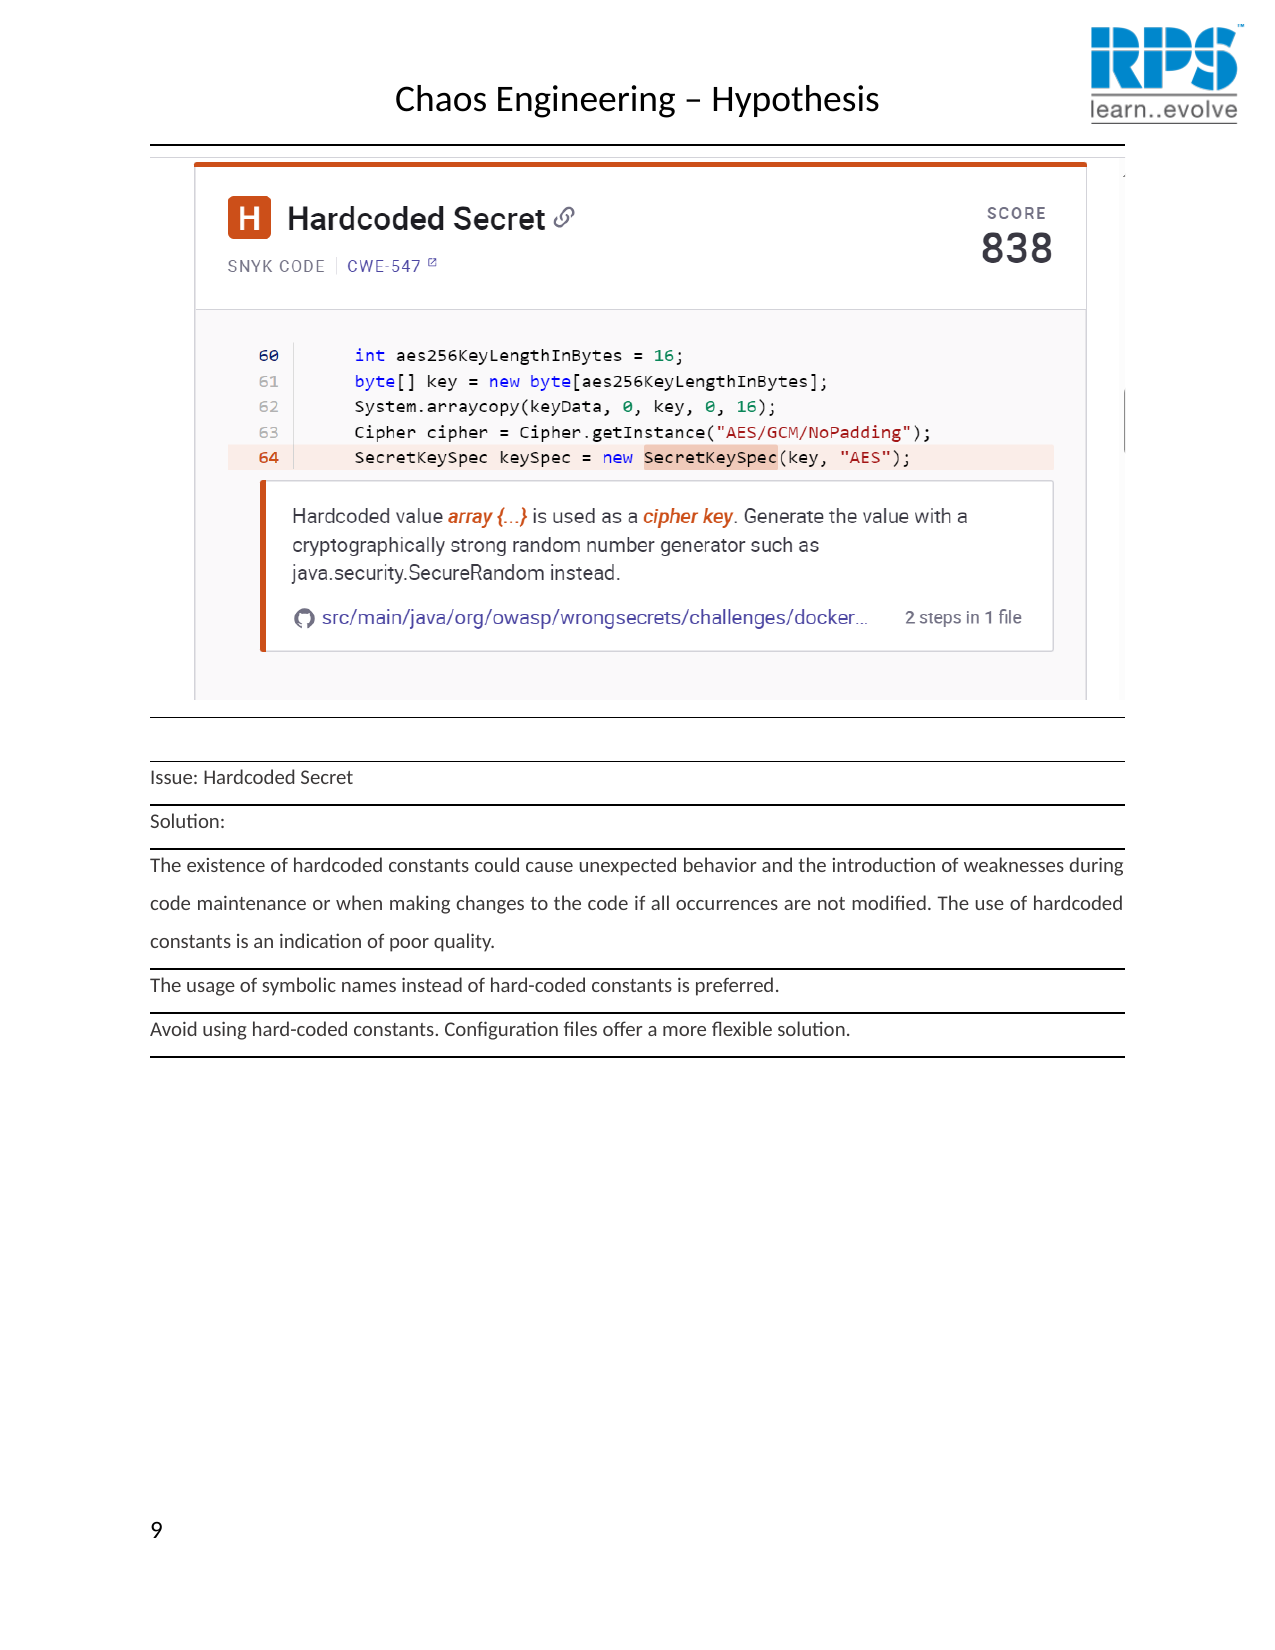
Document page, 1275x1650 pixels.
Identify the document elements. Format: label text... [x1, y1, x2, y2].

picture [150, 147, 1125, 700]
text The existence of hardcoded constants could cause unexpected behavior and the introduction of weaknesses during code maintenance or when making changes to the code if all occurrences are not modified. The use of hardcoded constants is an indication of poor quality. [150, 850, 1125, 956]
text Solution: [150, 806, 1125, 836]
picture [1091, 24, 1245, 124]
text Avoid using hard-coded constants. Configuration files offer a more flexible solution. [150, 1014, 1125, 1043]
text Issue: Hardcoded Secret [150, 762, 1125, 792]
text The usage of symbolic names instead of hard-coded constants is preferred. [150, 970, 1125, 999]
